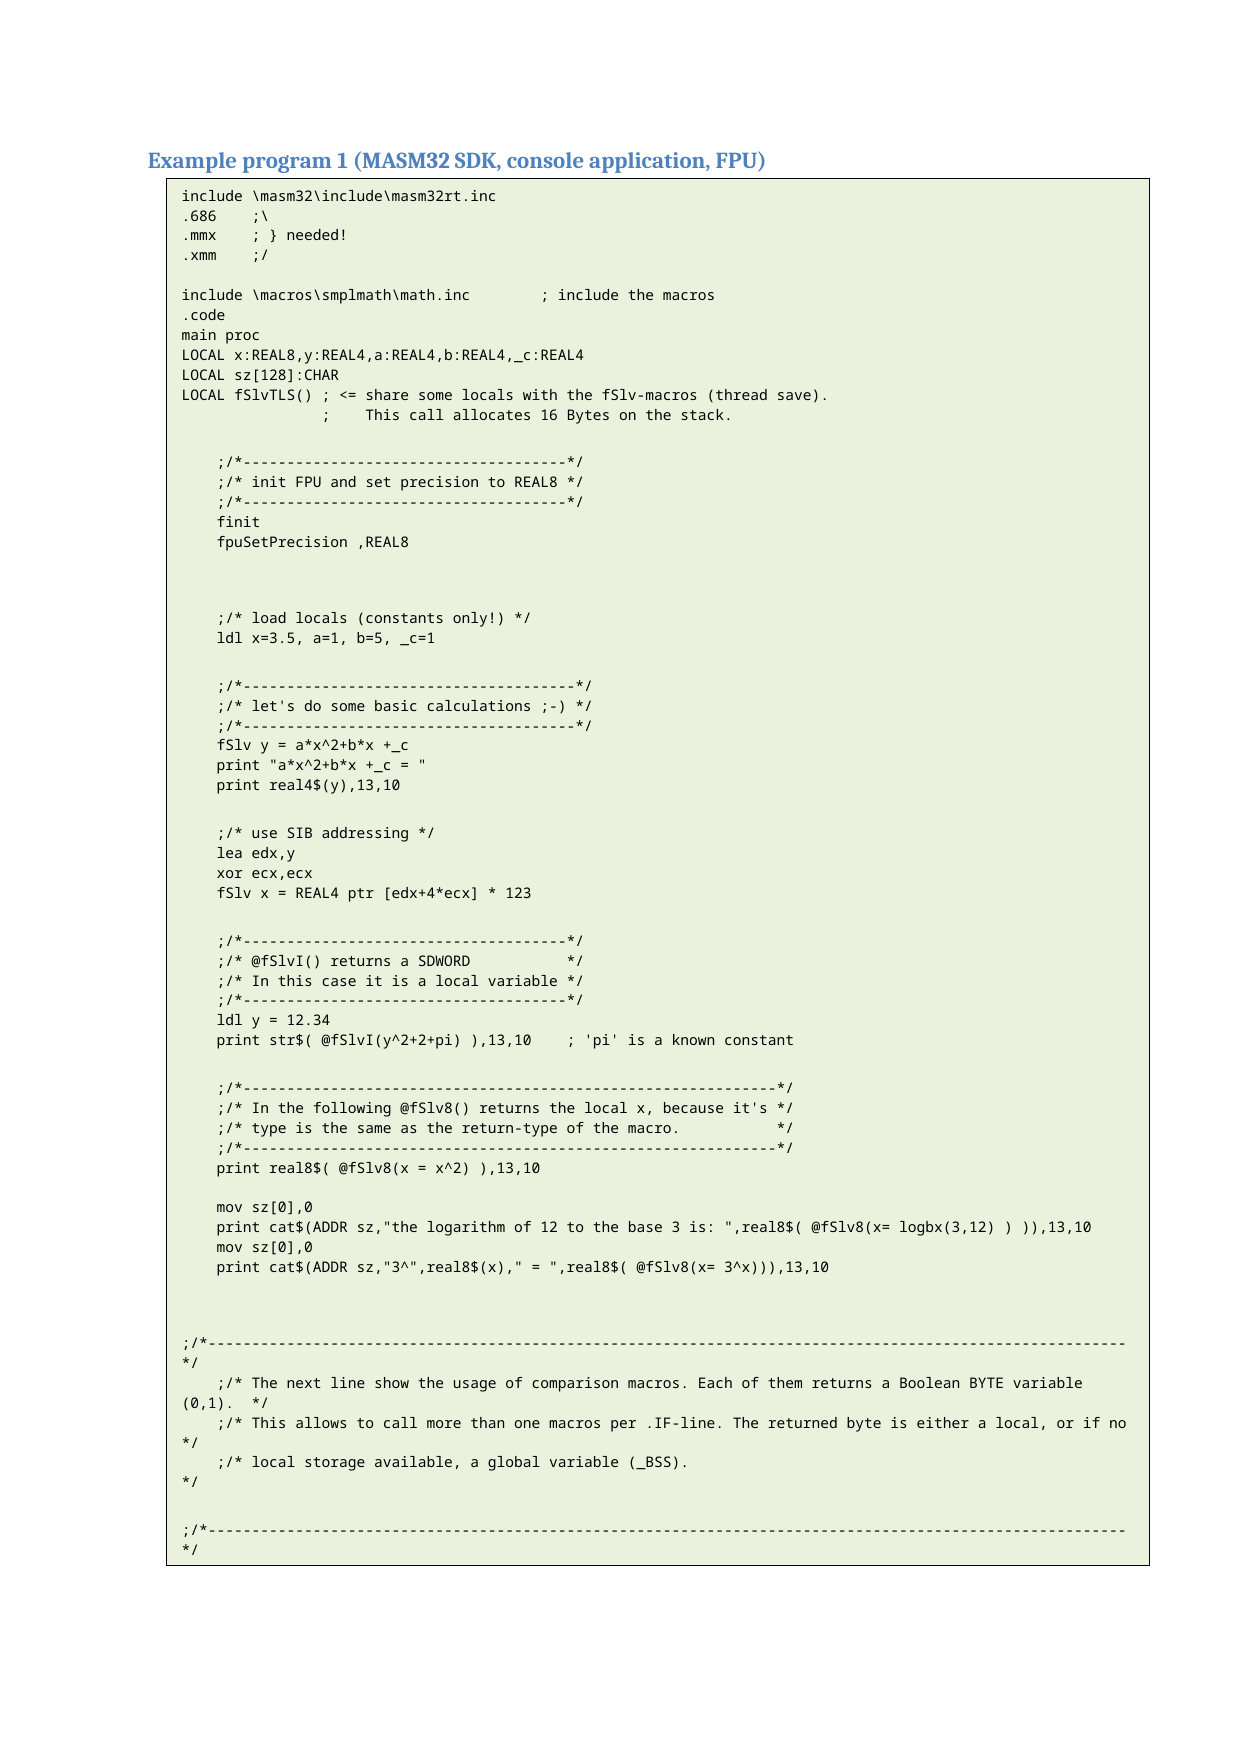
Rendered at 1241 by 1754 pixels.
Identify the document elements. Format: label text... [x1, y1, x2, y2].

subtitle Example program 1 (MASM32 SDK, console application, FPU) [148, 148, 1093, 174]
